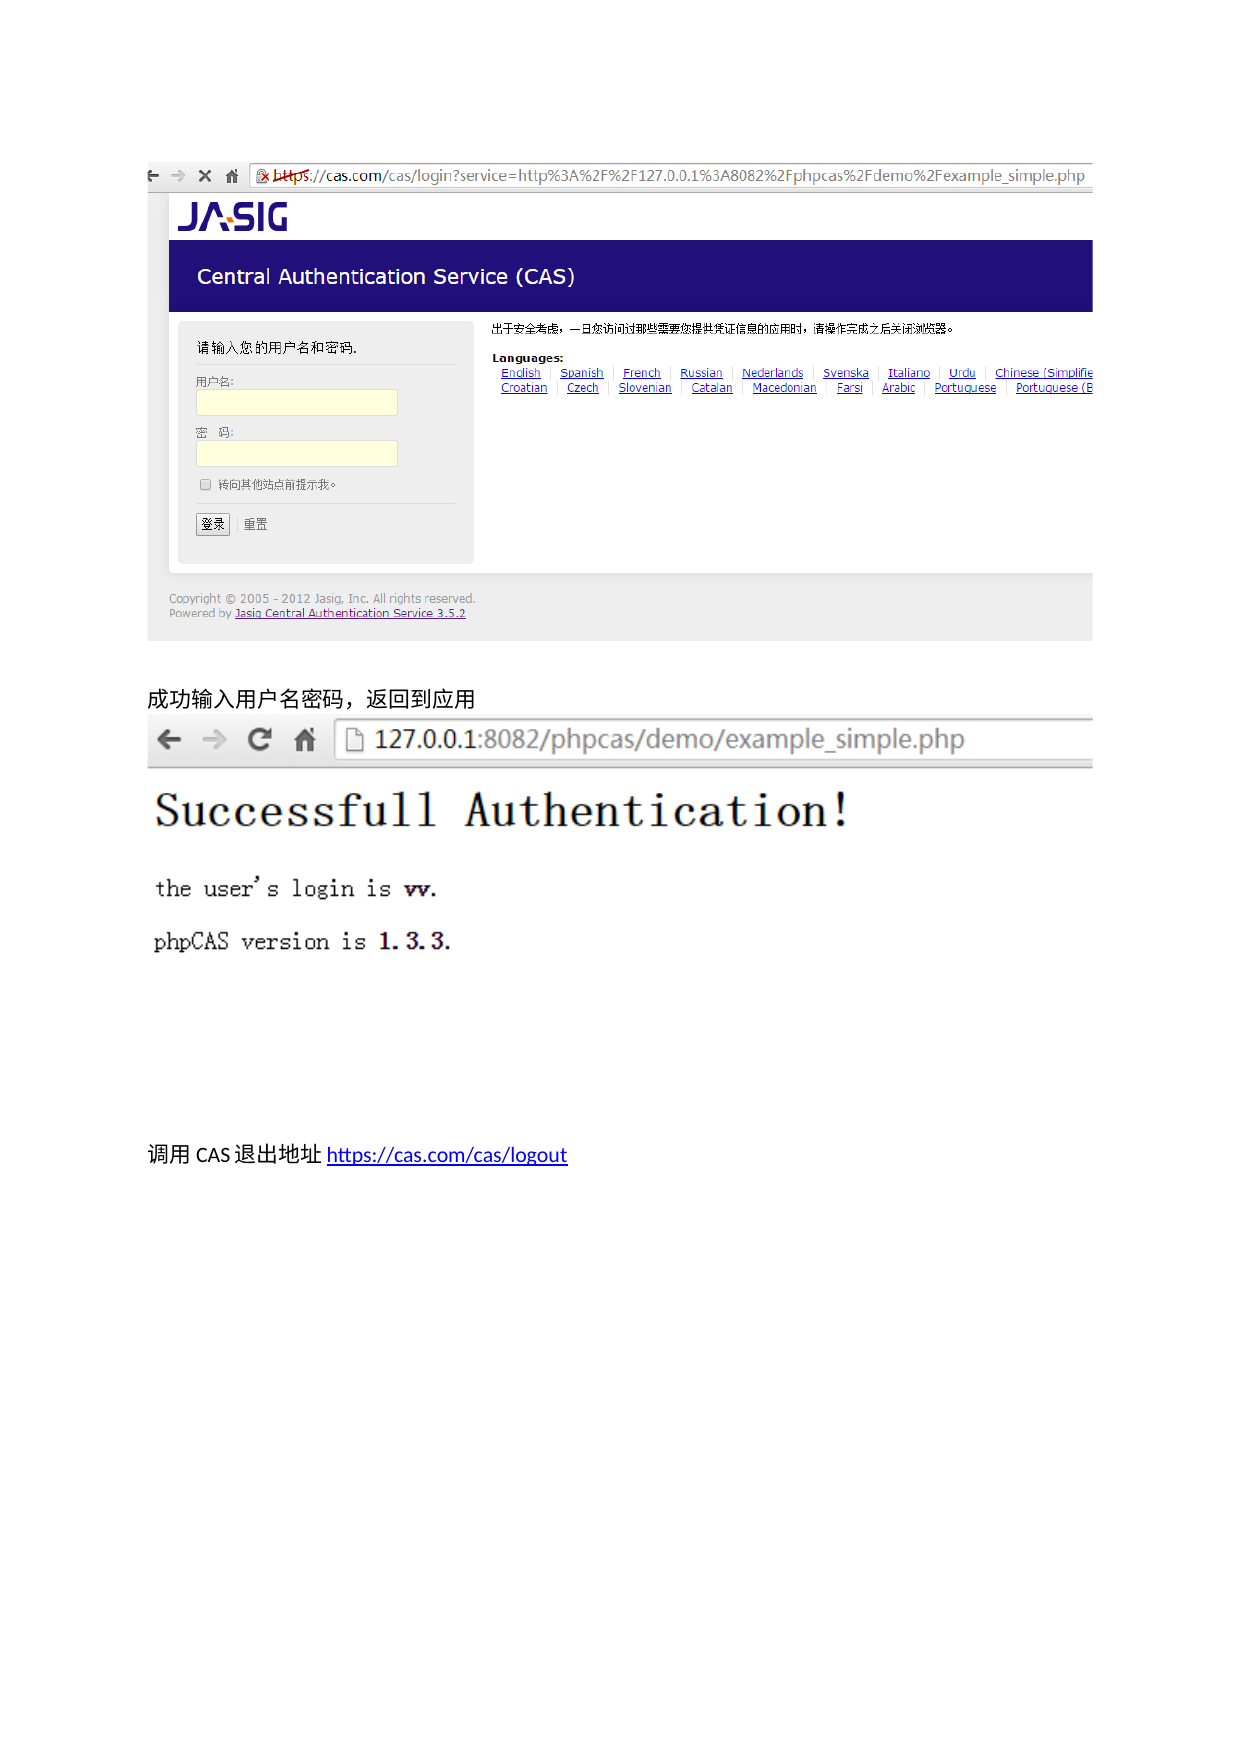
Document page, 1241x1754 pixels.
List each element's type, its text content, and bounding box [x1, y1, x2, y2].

picture [147, 162, 1093, 641]
picture [147, 714, 1093, 1096]
text 成功输入用户名密码，返回到应用 [148, 682, 1092, 714]
text 调用CAS退出地址https://cas.com/cas/logout [148, 1137, 1092, 1169]
